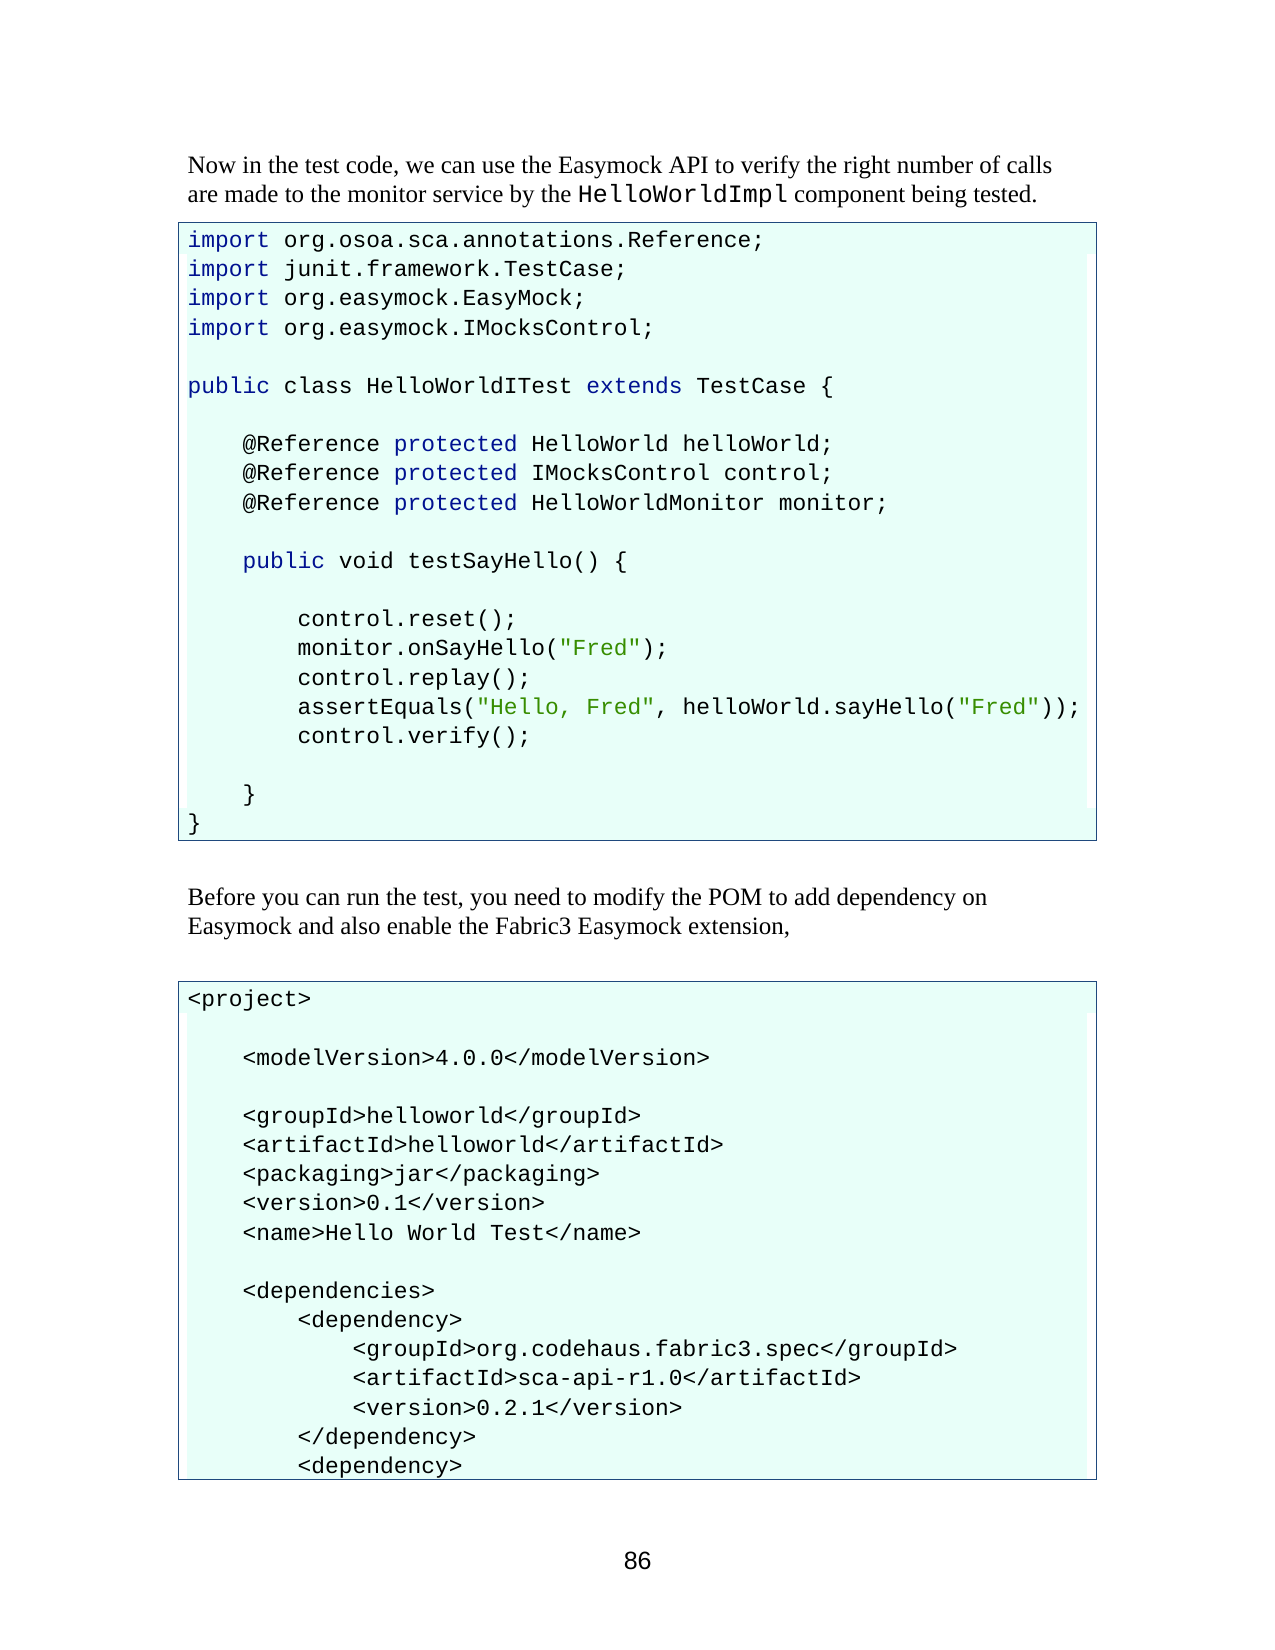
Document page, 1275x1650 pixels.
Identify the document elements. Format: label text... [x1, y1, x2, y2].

text <artifactId>sca-api-r1.0</artifactId> [187, 1363, 1087, 1393]
text <packaging>jar</packaging> [187, 1159, 1087, 1188]
text <version>0.2.1</version> [187, 1393, 1087, 1422]
text import org.easymock.IMocksControl; [187, 313, 1087, 342]
text public void testSayHello() { [187, 546, 1087, 575]
text <project> [179, 982, 1096, 1013]
text @Reference protected HelloWorldMonitor monitor; [187, 488, 1087, 517]
text monitor.onSayHello("Fred"); [187, 633, 1087, 663]
text control.replay(); [187, 663, 1087, 692]
text assertEquals("Hello, Fred", helloWorld.sayHello("Fred")); [187, 692, 1087, 721]
text @Reference protected IMocksControl control; [187, 458, 1087, 488]
text control.verify(); [187, 721, 1087, 750]
text </dependency> [187, 1422, 1087, 1451]
text } [179, 805, 1096, 840]
text import org.osoa.sca.annotations.Reference; [179, 223, 1096, 254]
text <groupId>helloworld</groupId> [187, 1101, 1087, 1130]
text <modelVersion>4.0.0</modelVersion> [187, 1043, 1087, 1072]
text <dependency> [187, 1451, 1087, 1479]
text <artifactId>helloworld</artifactId> [187, 1130, 1087, 1159]
text Now in the test code, we can use the Easymock API to verify the right number of calls are made to the monitor service by the HelloWorldImpl component being tested. [187, 150, 1087, 209]
text <dependencies> [187, 1276, 1087, 1305]
text import junit.framework.TestCase; [187, 254, 1087, 283]
text Before you can run the test, you need to modify the POM to add dependency on Easymock and also enable the Fabric3 Easymock extension, [187, 882, 1087, 939]
text <dependency> [187, 1305, 1087, 1334]
text public class HelloWorldITest extends TestCase { [187, 371, 1087, 400]
text <groupId>org.codehaus.fabric3.spec</groupId> [187, 1334, 1087, 1363]
text } [187, 779, 1087, 805]
text import org.easymock.EasyMock; [187, 283, 1087, 313]
text <version>0.1</version> [187, 1188, 1087, 1218]
text control.reset(); [187, 604, 1087, 633]
text <name>Hello World Test</name> [187, 1218, 1087, 1247]
text @Reference protected HelloWorld helloWorld; [187, 429, 1087, 458]
